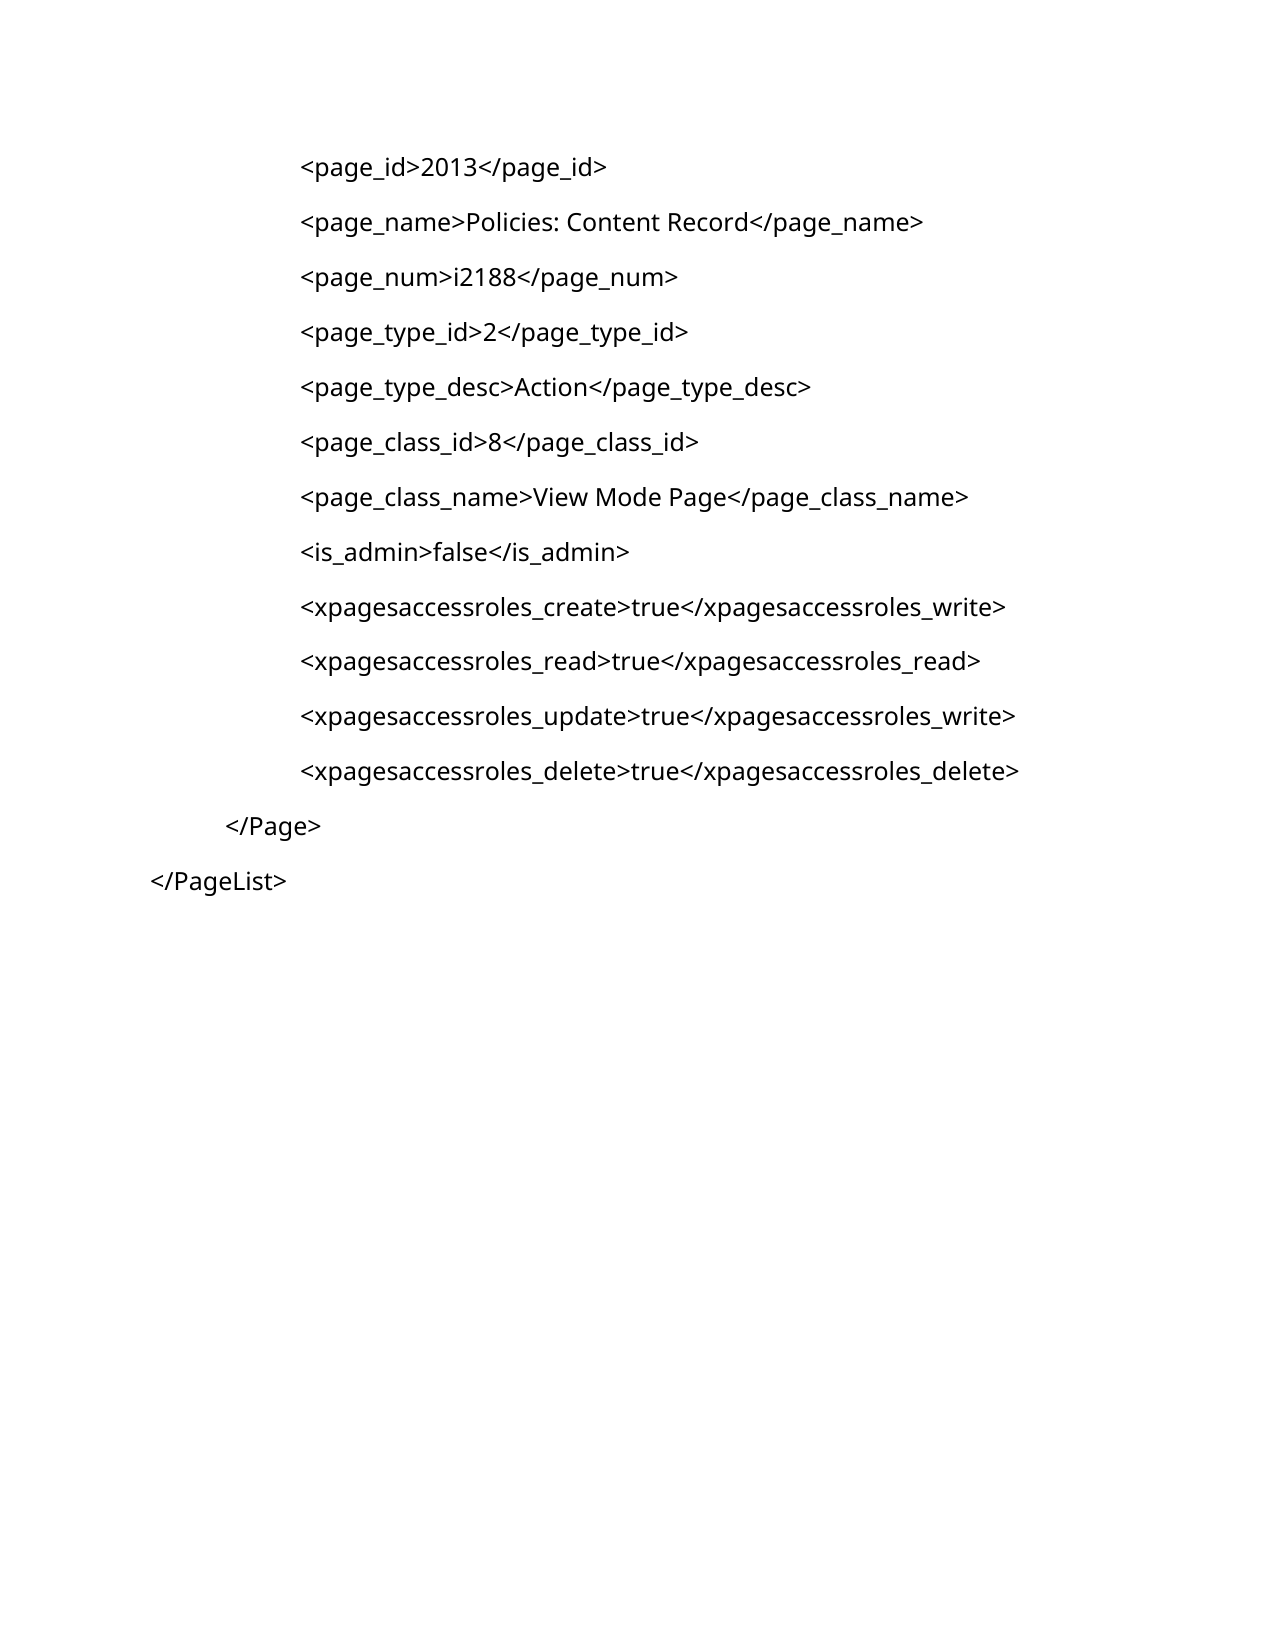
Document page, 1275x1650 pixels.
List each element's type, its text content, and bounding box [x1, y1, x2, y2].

list <page_name>Policies: Content Record</page_name> [262, 205, 1125, 239]
list <page_type_id>2</page_type_id> [262, 315, 1125, 349]
list </Page> [187, 809, 1125, 843]
list <page_class_name>View Mode Page</page_class_name> [262, 479, 1125, 513]
list <xpagesaccessroles_create>true</xpagesaccessroles_write> [262, 589, 1125, 623]
list <page_id>2013</page_id> [262, 150, 1125, 184]
list <xpagesaccessroles_delete>true</xpagesaccessroles_delete> [262, 754, 1125, 788]
list <xpagesaccessroles_update>true</xpagesaccessroles_write> [262, 699, 1125, 733]
list <page_class_id>8</page_class_id> [262, 424, 1125, 458]
list <page_type_desc>Action</page_type_desc> [262, 369, 1125, 404]
list <is_admin>false</is_admin> [262, 534, 1125, 568]
list <xpagesaccessroles_read>true</xpagesaccessroles_read> [262, 644, 1125, 678]
text </PageList> [150, 864, 1125, 898]
list <page_num>i2188</page_num> [262, 260, 1125, 294]
